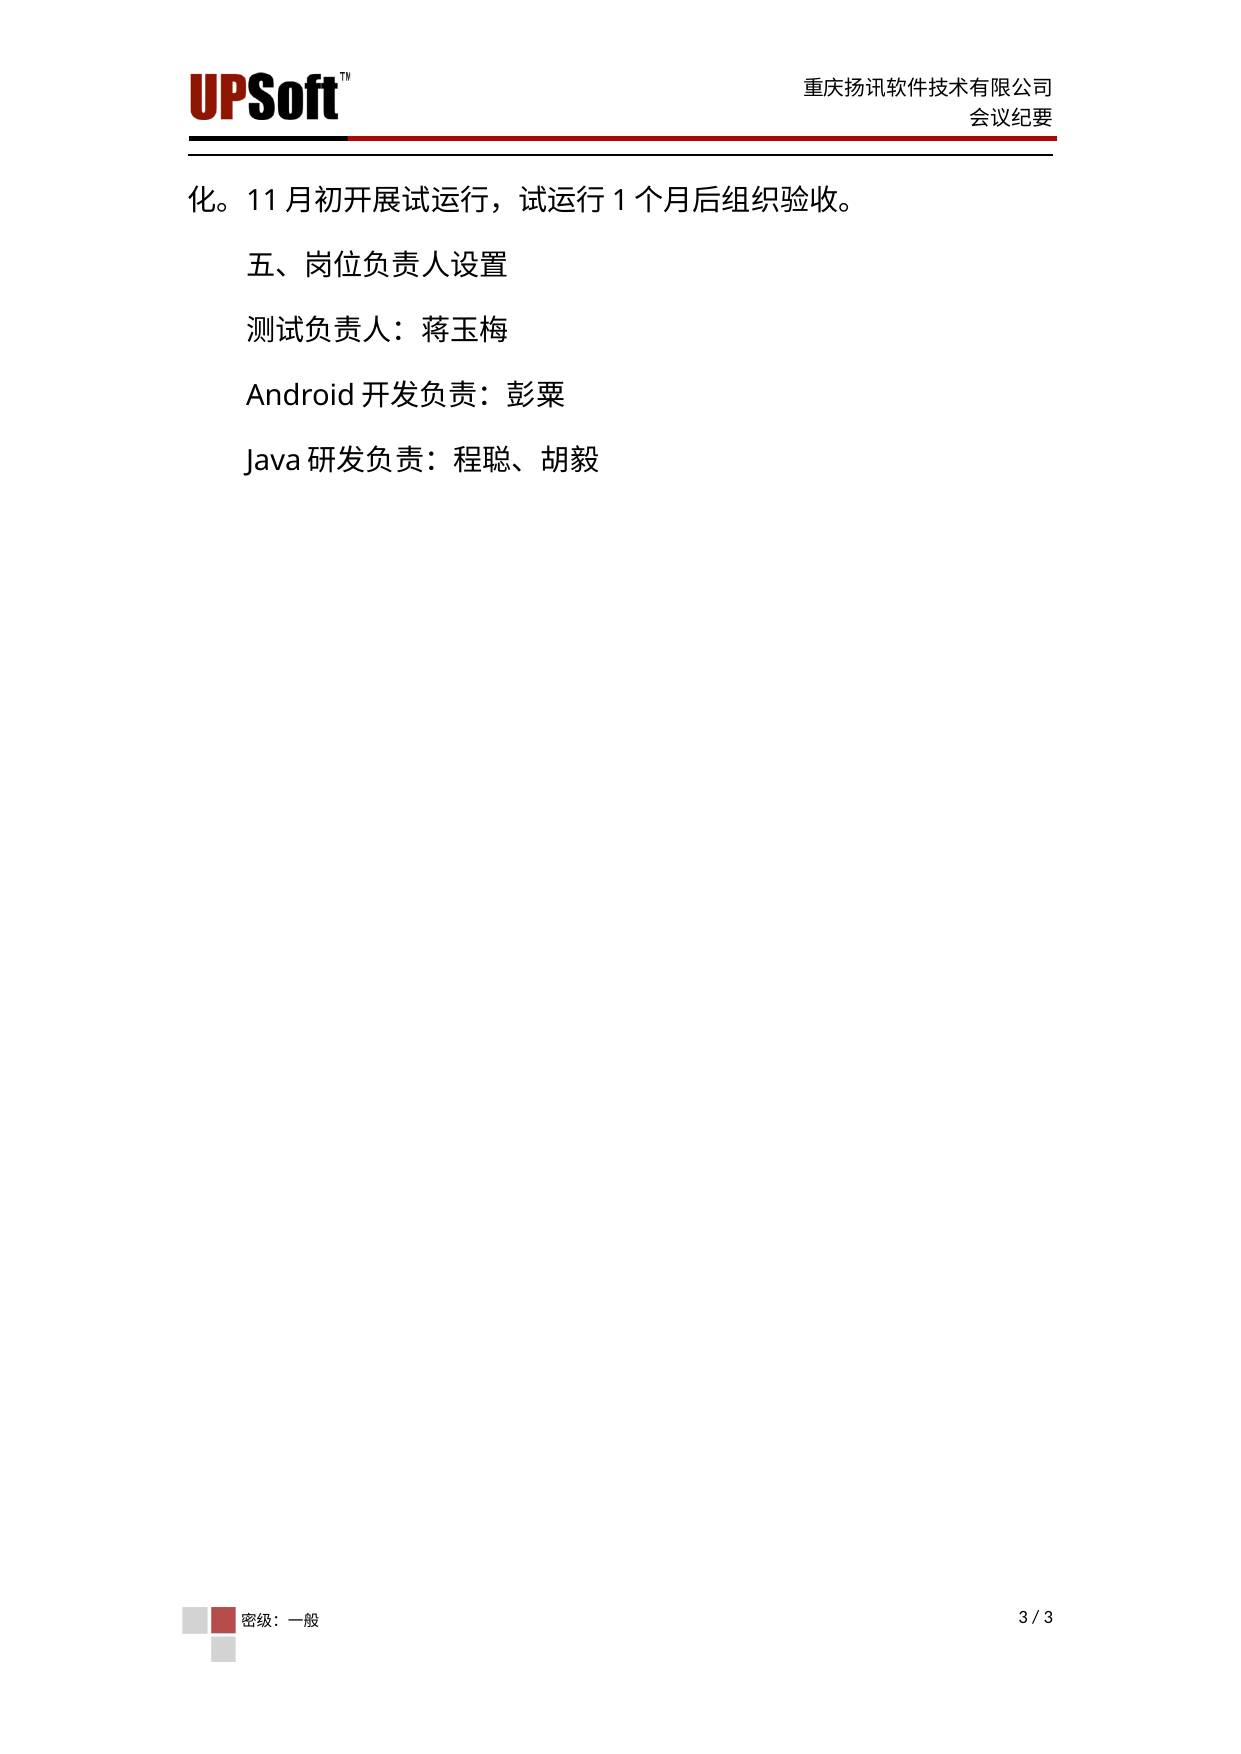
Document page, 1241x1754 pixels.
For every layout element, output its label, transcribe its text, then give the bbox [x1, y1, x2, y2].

list Android开发负责：彭粟 [187, 360, 1053, 425]
list Java研发负责：程聪、胡毅 [187, 425, 1053, 490]
list 岗位负责人设置 [187, 230, 1053, 295]
list 测试负责人：蒋玉梅 [187, 295, 1053, 360]
list 上线试运行及验收，10月30号前完成部署上线，数据初始化。11月初开展试运行，试运行1个月后组织验收。 [187, 165, 1053, 230]
picture [182, 1607, 236, 1662]
picture [189, 136, 1058, 141]
picture [190, 72, 350, 120]
